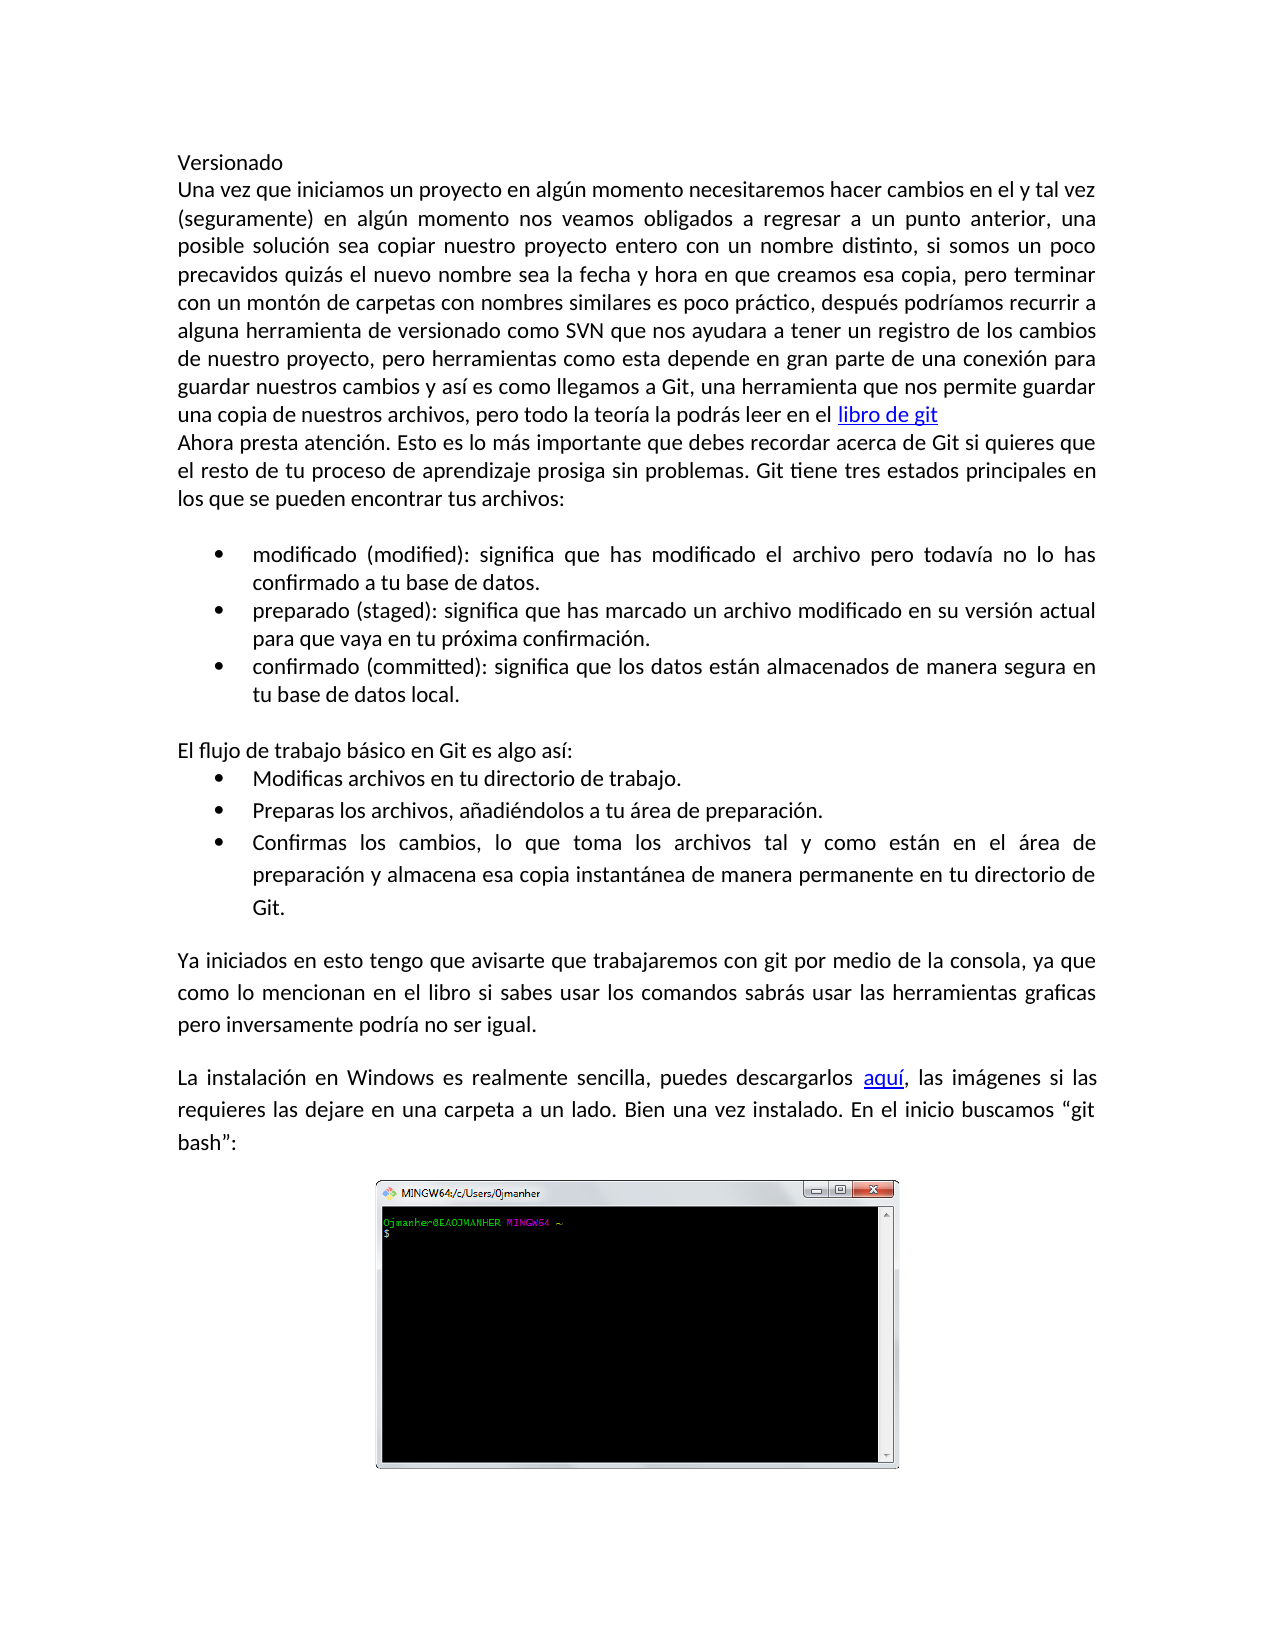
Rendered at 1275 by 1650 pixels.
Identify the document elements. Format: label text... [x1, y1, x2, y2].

list Confirmas los cambios, lo que toma los archivos tal y como están en el área de preparación y almacena esa copia instantánea de manera permanente en tu directorio de Git. [215, 828, 1098, 921]
list Preparas los archivos, añadiéndolos a tu área de preparación. [215, 796, 1098, 824]
text El flujo de trabajo básico en Git es algo así: [177, 736, 1098, 764]
picture [375, 1180, 900, 1469]
text Versionado [177, 148, 1098, 176]
text La instalación en Windows es realmente sencilla, puedes descargarlos aquí, las imágenes si las requieres las dejare en una carpeta a un lado. Bien una vez instalado. En el inicio buscamos “git bash”: [177, 1063, 1098, 1156]
text Ahora presta atención. Esto es lo más importante que debes recordar acerca de Git si quieres que el resto de tu proceso de aprendizaje prosiga sin problemas. Git tiene tres estados principales en los que se pueden encontrar tus archivos: [177, 428, 1098, 512]
text Una vez que iniciamos un proyecto en algún momento necesitaremos hacer cambios en el y tal vez (seguramente) en algún momento nos veamos obligados a regresar a un punto anterior, una posible solución sea copiar nuestro proyecto entero con un nombre distinto, si somos un poco precavidos quizás el nuevo nombre sea la fecha y hora en que creamos esa copia, pero terminar con un montón de carpetas con nombres similares es poco práctico, después podríamos recurrir a alguna herramienta de versionado como SVN que nos ayudara a tener un registro de los cambios de nuestro proyecto, pero herramientas como esta depende en gran parte de una conexión para guardar nuestros cambios y así es como llegamos a Git, una herramienta que nos permite guardar una copia de nuestros archivos, pero todo la teoría la podrás leer en el libro de git [177, 176, 1098, 428]
text Ya iniciados en esto tengo que avisarte que trabajaremos con git por medio de la consola, ya que como lo mencionan en el libro si sabes usar los comandos sabrás usar las herramientas graficas pero inversamente podría no ser igual. [177, 946, 1098, 1038]
list modificado (modified): significa que has modificado el archivo pero todavía no lo has confirmado a tu base de datos. [215, 540, 1098, 596]
list confirmado (committed): significa que los datos están almacenados de manera segura en tu base de datos local. [215, 652, 1098, 708]
list preparado (staged): significa que has marcado un archivo modificado en su versión actual para que vaya en tu próxima confirmación. [215, 596, 1098, 652]
list Modificas archivos en tu directorio de trabajo. [215, 764, 1098, 792]
